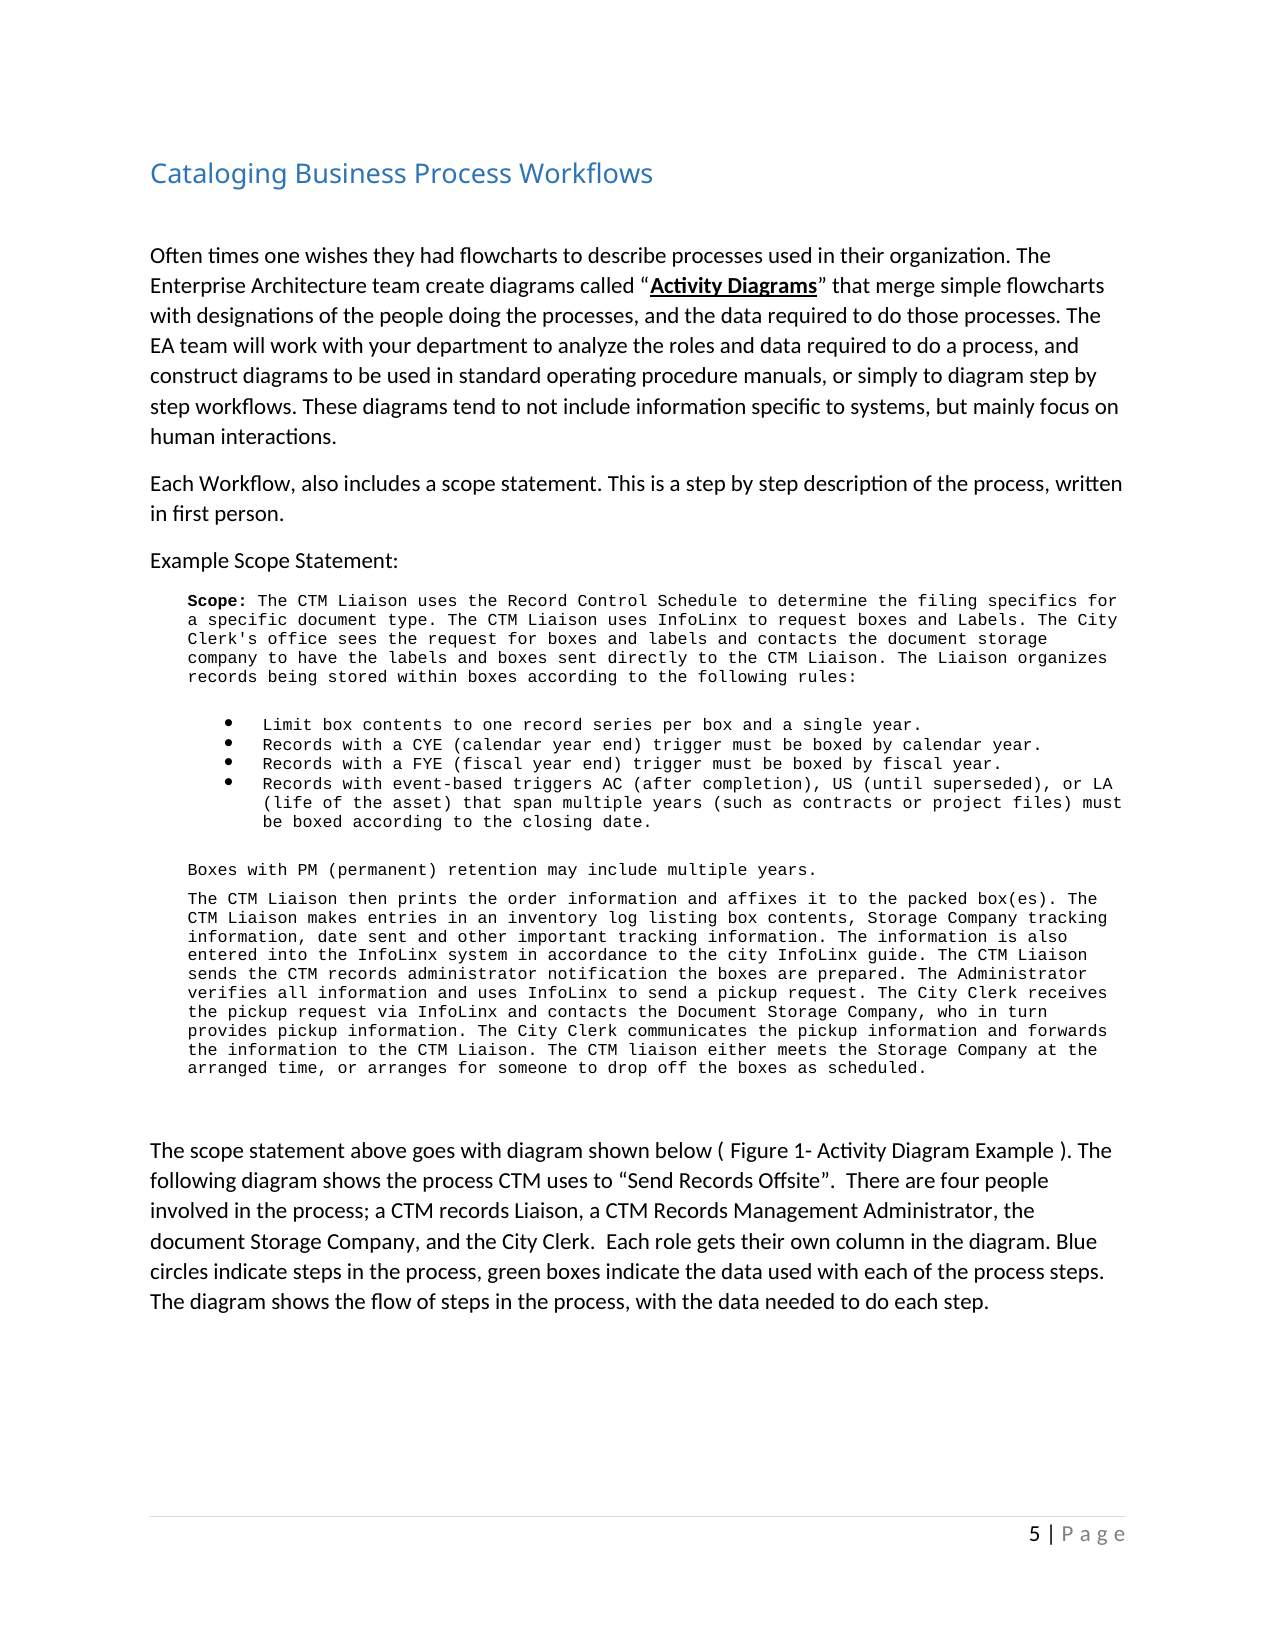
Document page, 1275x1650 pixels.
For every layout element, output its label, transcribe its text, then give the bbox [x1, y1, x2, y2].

list Records with a FYE (fiscal year end) trigger must be boxed by fiscal year. [225, 755, 1125, 775]
text Each Workflow, also includes a scope statement. This is a step by step description of the process, written in first person. [150, 469, 1125, 527]
list Limit box contents to one record series per box and a single year. [225, 716, 1125, 736]
text The scope statement above goes with diagram shown below ( Figure 1- Activity Diagram Example ). The following diagram shows the process CTM uses to “Send Records Offsite”. There are four people involved in the process; a CTM records Liaison, a CTM Records Management Administrator, the document Storage Company, and the City Clerk. Each role gets their own column in the diagram. Blue circles indicate steps in the process, green boxes indicate the data used with each of the process steps. The diagram shows the flow of steps in the process, with the data needed to do each step. [150, 1136, 1125, 1315]
text The CTM Liaison then prints the order information and affixes it to the packed box(es). The CTM Liaison makes entries in an inventory log listing box contents, Storage Company tracking information, date sent and other important tracking information. The information is also entered into the InfoLinx system in accordance to the city InfoLinx guide. The CTM Liaison sends the CTM records administrator notification the boxes are prepared. The Administrator verifies all information and uses InfoLinx to send a pickup request. The City Clerk receives the pickup request via InfoLinx and contacts the Document Storage Company, who in turn provides pickup information. The City Clerk communicates the pickup information and forwards the information to the CTM Liaison. The CTM liaison either meets the Storage Company at the arranged time, or arranges for someone to drop off the boxes as scheduled. [187, 890, 1125, 1079]
text Boxes with PM (permanent) retention may include multiple years. [187, 861, 1125, 880]
list Records with event-based triggers AC (after completion), US (until superseded), or LA (life of the asset) that span multiple years (such as contracts or project files) must be boxed according to the closing date. [225, 775, 1125, 832]
text Example Scope Statement: [150, 546, 1125, 574]
text Often times one wishes they had flowcharts to describe processes used in their organization. The Enterprise Architecture team create diagrams called “Activity Diagrams” that merge simple flowcharts with designations of the people doing the processes, and the data required to do those processes. The EA team will work with your department to analyze the roles and data required to do a process, and construct diagrams to be used in standard operating procedure manuals, or simply to diagram step by step workflows. These diagrams tend to not include information specific to systems, but mainly focus on human interactions. [150, 241, 1125, 450]
text Scope: The CTM Liaison uses the Record Control Schedule to determine the filing specifics for a specific document type. The CTM Liaison uses InfoLinx to request boxes and Labels. The City Clerk's office sees the request for boxes and labels and contacts the document storage company to have the labels and boxes sent directly to the CTM Liaison. The Liaison organizes records being stored within boxes according to the following rules: [187, 593, 1125, 687]
subtitle Cataloging Business Process Workflows [150, 154, 1125, 191]
list Records with a CYE (calendar year end) trigger must be boxed by calendar year. [225, 736, 1125, 755]
